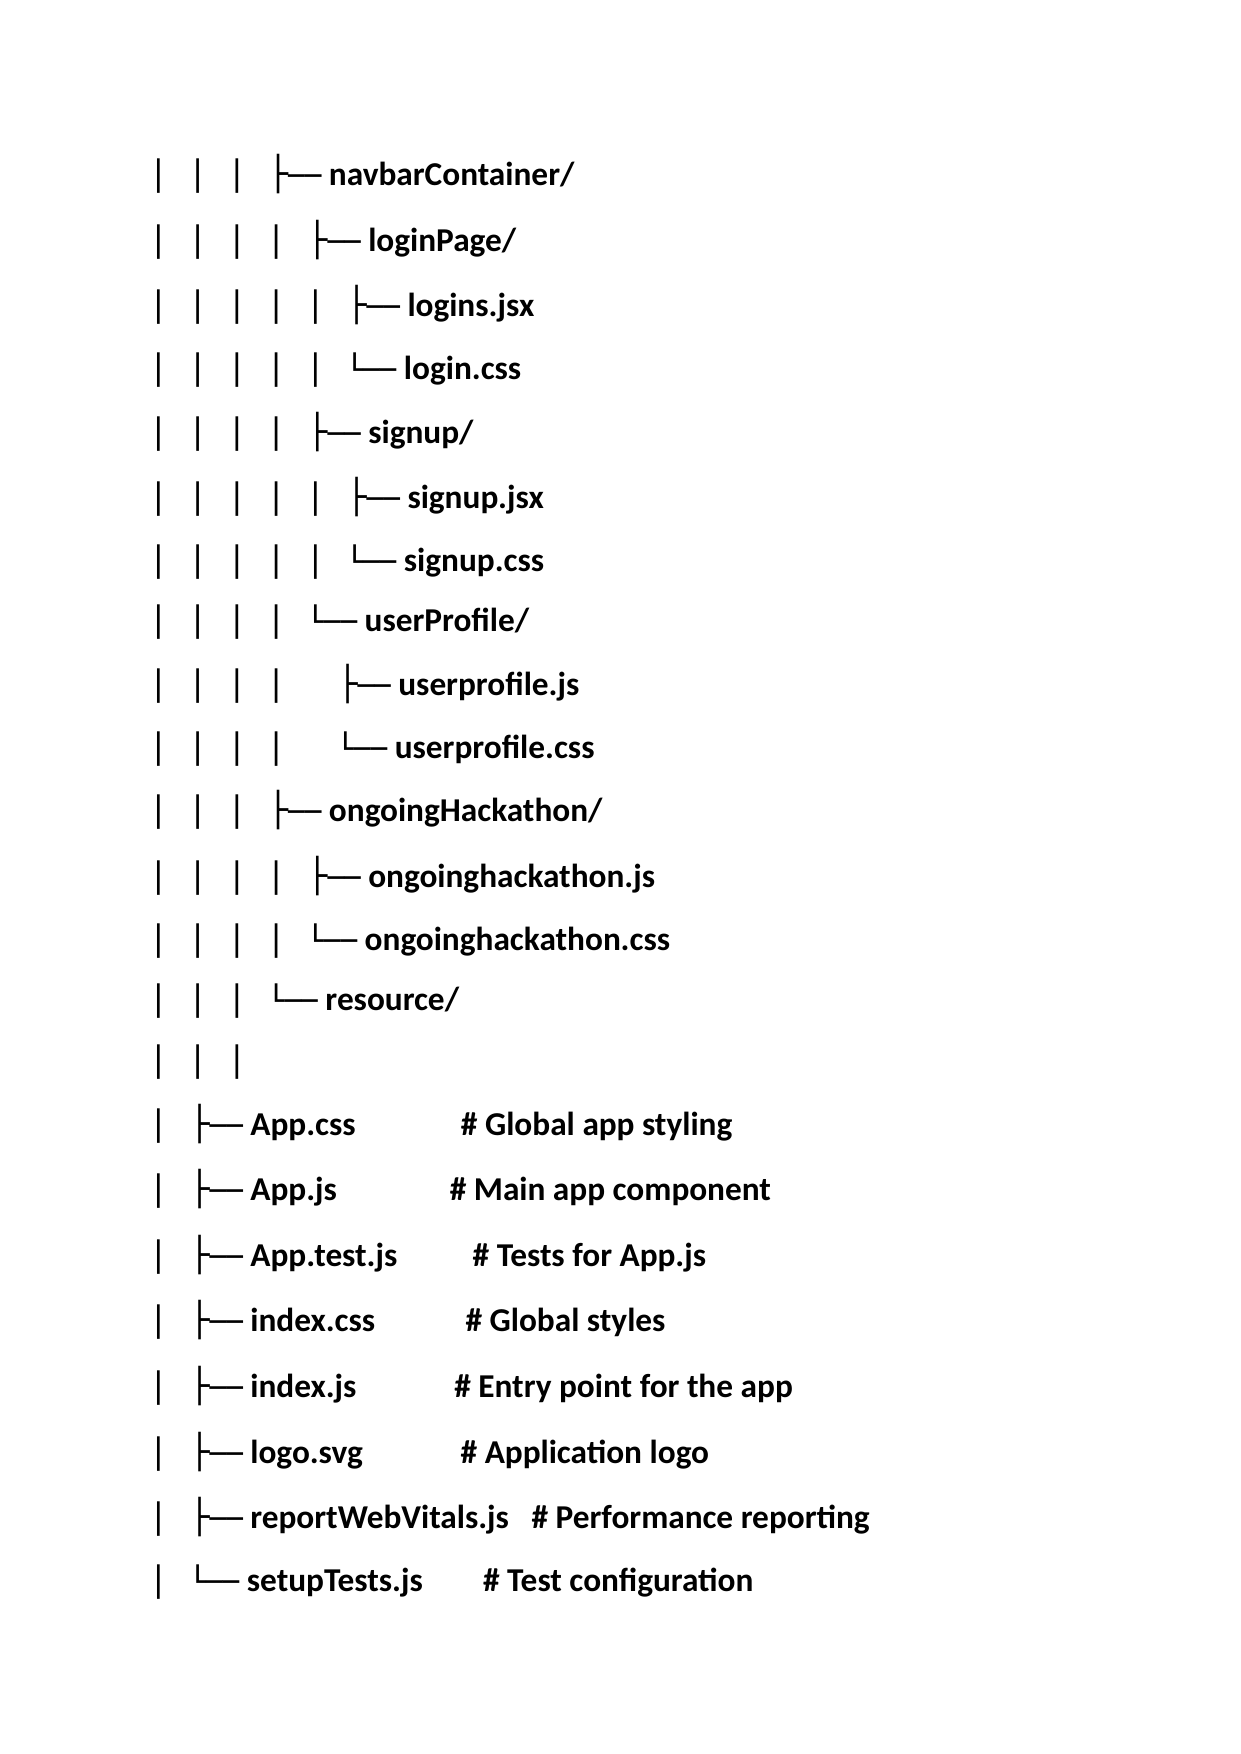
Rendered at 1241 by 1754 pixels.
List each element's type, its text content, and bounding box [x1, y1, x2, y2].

text │ ├── App.js # Main app component [150, 1165, 1090, 1210]
text │ │ │ │ ├── userprofile.js [150, 660, 1090, 705]
text │ │ │ │ ├── signup/ [150, 407, 1090, 453]
text │ │ │ ├── ongoingHackathon/ [150, 786, 1090, 832]
text │ │ │ │ └── userprofile.css [150, 726, 1090, 766]
text │ │ │ │ │ └── signup.css [150, 539, 1090, 579]
text │ │ │ └── resource/ [150, 978, 1090, 1019]
text │ ├── reportWebVitals.js # Performance reporting [150, 1493, 1090, 1538]
text │ │ │ [150, 1039, 1090, 1079]
text │ ├── logo.svg # Application logo [150, 1427, 1090, 1473]
text │ ├── index.css # Global styles [150, 1296, 1090, 1342]
text │ │ │ ├── navbarContainer/ [150, 150, 1090, 195]
text │ ├── App.test.js # Tests for App.js [150, 1231, 1090, 1276]
text │ ├── App.css # Global app styling [150, 1099, 1090, 1145]
text │ │ │ │ └── ongoinghackathon.css [150, 917, 1090, 958]
text │ │ │ │ └── userProfile/ [150, 599, 1090, 640]
text │ │ │ │ ├── loginPage/ [150, 216, 1090, 261]
text │ │ │ │ │ ├── signup.jsx [150, 473, 1090, 518]
text │ │ │ │ │ ├── logins.jsx [150, 281, 1090, 327]
text │ └── setupTests.js # Test configuration [150, 1559, 1090, 1599]
text │ │ │ │ │ └── login.css [150, 347, 1090, 388]
text │ ├── index.js # Entry point for the app [150, 1362, 1090, 1407]
text │ │ │ │ ├── ongoinghackathon.js [150, 852, 1090, 897]
